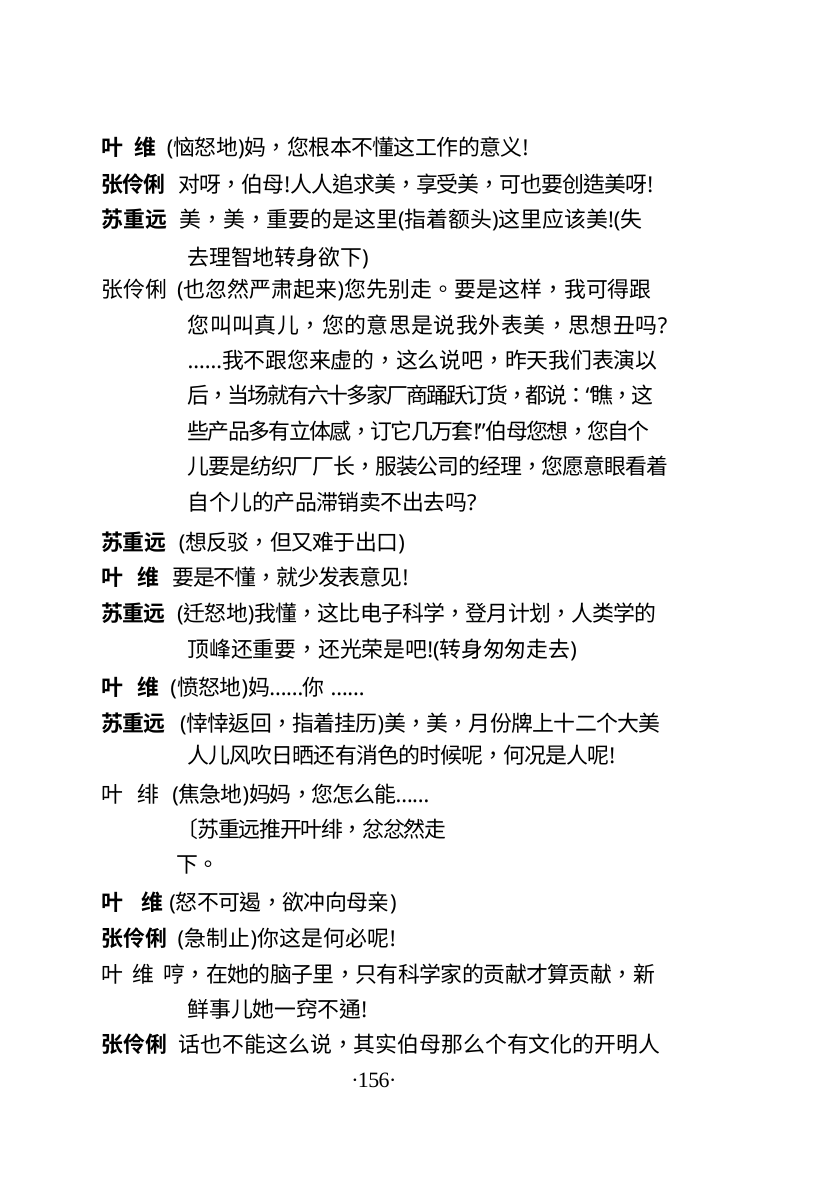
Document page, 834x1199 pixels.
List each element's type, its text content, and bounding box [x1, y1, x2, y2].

text 张伶俐 对呀，伯母!人人追求美，享受美，可也要创造美呀! 苏重远 美，美，重要的是这里(指着额头)这里应该美!(失 [101, 169, 666, 234]
text 苏重远 (悻悻返回，指着挂历)美，美，月份牌上十二个大美 人儿风吹日晒还有消色的时候呢，何况是人呢! [101, 708, 670, 770]
text 张伶俐 (也忽然严肃起来)您先别走。要是这样，我可得跟 您叫叫真儿，您的意思是说我外表美，思想丑吗? ……我不跟您来虚的，这么说吧，昨天我们表演以 后，当场就有六十多家厂商踊跃订货，都说：“瞧，这 些产品多有立体感，订它几万套!”伯母您想，您自个 儿要是纺织厂厂长，服装公司的经理，您愿意眼看着 自个儿的产品滞销卖不出去吗? [101, 274, 670, 516]
text 去理智地转身欲下) [187, 244, 708, 271]
text 叶 维 哼，在她的脑子里，只有科学家的贡献才算贡献，新 鲜事儿她一窍不通! [101, 959, 670, 1024]
text 张伶俐 话也不能这么说，其实伯母那么个有文化的开明人 [101, 1030, 708, 1058]
text 叶 维 (恼怒地)妈，您根本不懂这工作的意义! [101, 134, 708, 161]
text 苏重远 (想反驳，但又难于出口) [101, 529, 708, 556]
text 苏重远 (迁怒地)我懂，这比电子科学，登月计划，人类学的 顶峰还重要，还光荣是吧!(转身匆匆走去) [101, 598, 668, 663]
text 叶 维 (愤怒地)妈……你 …… [101, 673, 708, 701]
text 叶 维 要是不懂，就少发表意见! [101, 563, 708, 590]
text 叶 维 (怒不可遏，欲冲向母亲) 张伶俐 (急制止)你这是何必呢! [101, 887, 417, 953]
text 叶 绯 (焦急地)妈妈，您怎么能…… 〔苏重远推开叶绯，忿忿然走下。 [101, 779, 487, 878]
